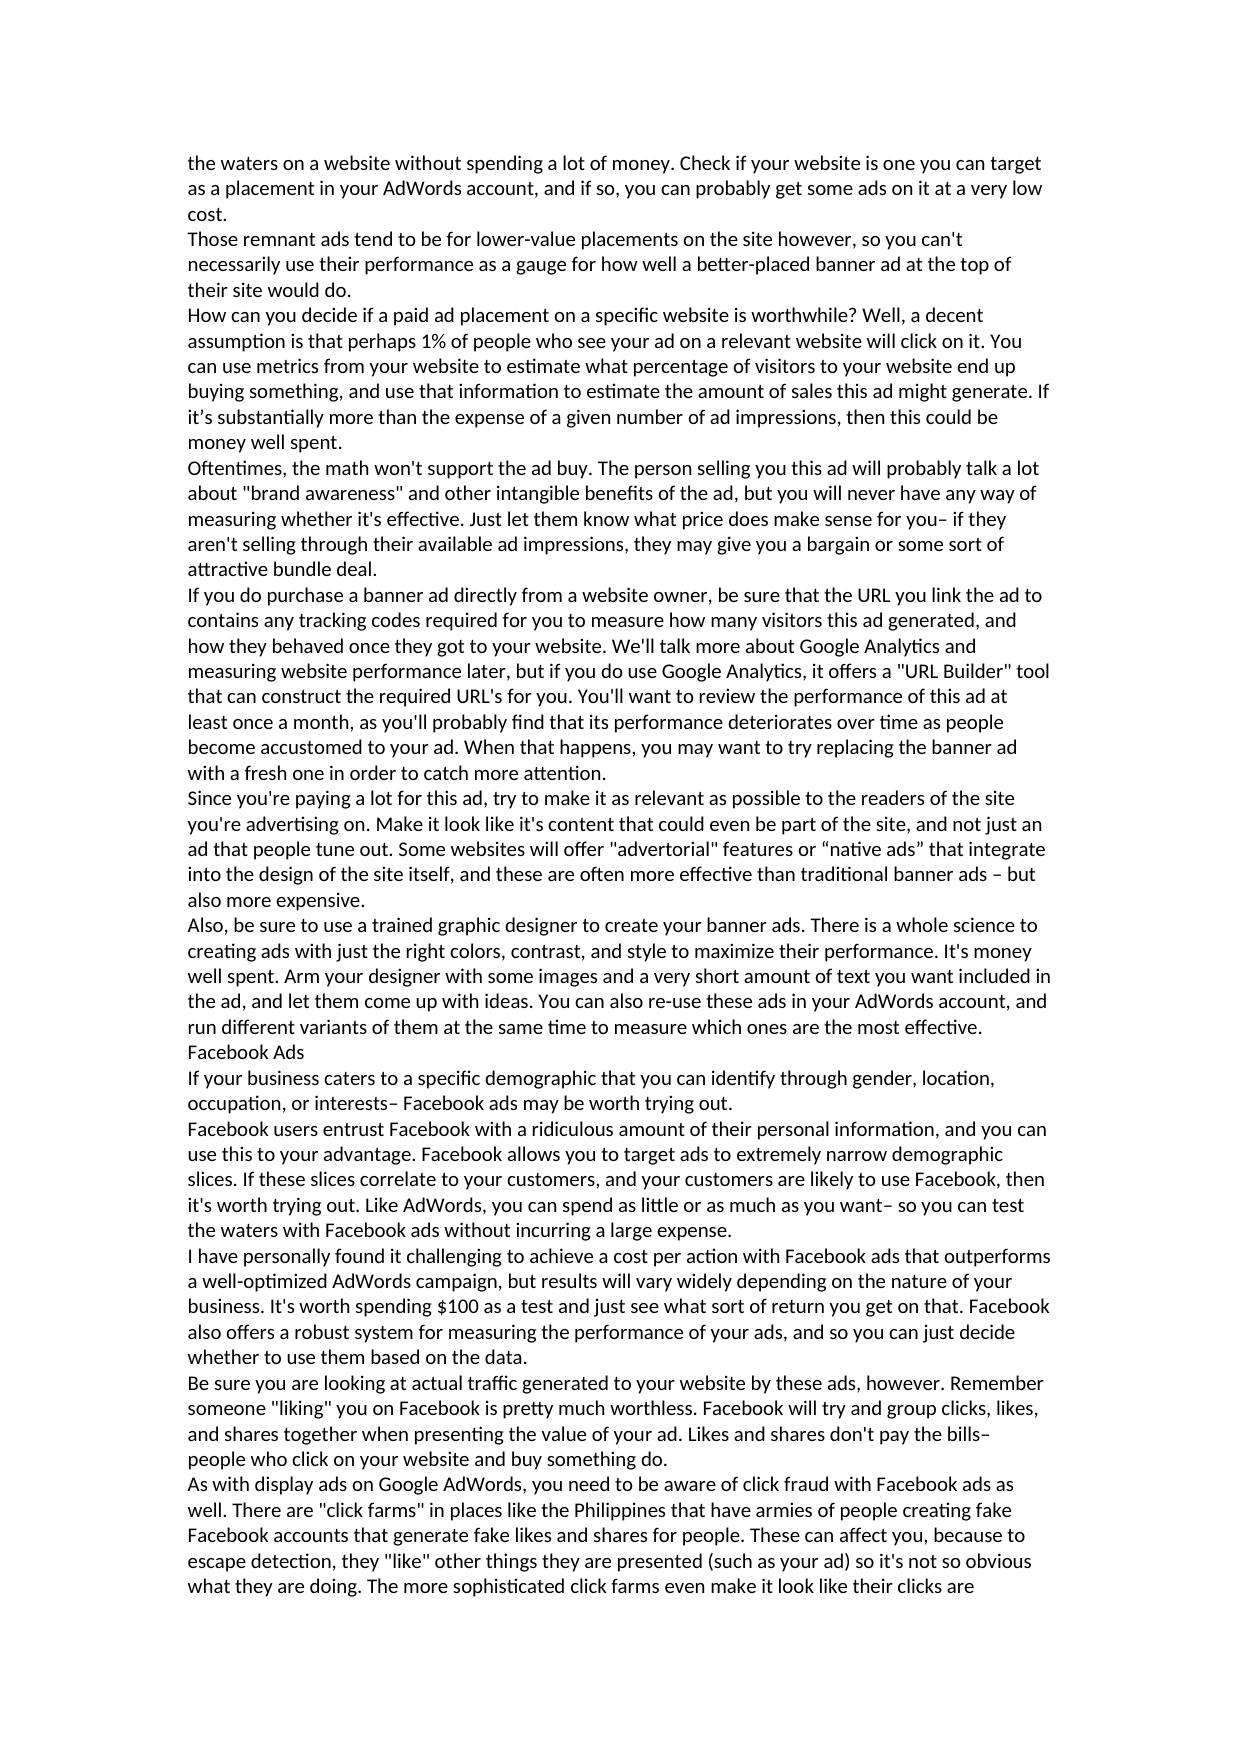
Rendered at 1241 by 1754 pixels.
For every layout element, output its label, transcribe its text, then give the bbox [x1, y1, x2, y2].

text Since you're paying a lot for this ad, try to make it as relevant as possible to the readers of the site you're advertising on. Make it look like it's content that could even be part of the site, and not just an ad that people tune out. Some websites will offer "advertorial" features or “native ads” that integrate into the design of the site itself, and these are often more effective than traditional banner ads – but also more expensive. [187, 785, 1053, 912]
text If your business caters to a specific demographic that you can identify through gender, location, occupation, or interests– Facebook ads may be worth trying out. [187, 1065, 1053, 1116]
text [187, 150, 1053, 226]
text Also, be sure to use a trained graphic designer to create your banner ads. There is a whole science to creating ads with just the right colors, contrast, and style to maximize their performance. It's money well spent. Arm your designer with some images and a very short amount of text you want included in the ad, and let them come up with ideas. You can also re-use these ads in your AdWords account, and run different variants of them at the same time to measure which ones are the most effective. [187, 912, 1053, 1039]
text Facebook Ads [187, 1039, 1053, 1065]
text Be sure you are looking at actual traffic generated to your website by these ads, however. Remember someone "liking" you on Facebook is pretty much worthless. Facebook will try and group clicks, likes, and shares together when presenting the value of your ad. Likes and shares don't pay the bills– people who click on your website and buy something do. [187, 1370, 1053, 1472]
text If you do purchase a banner ad directly from a website owner, be sure that the URL you link the ad to contains any tracking codes required for you to measure how many visitors this ad generated, and how they behaved once they got to your website. We'll talk more about Google Analytics and measuring website performance later, but if you do use Google Analytics, it offers a "URL Builder" tool that can construct the required URL's for you. You'll want to review the performance of this ad at least once a month, as you'll probably find that its performance deteriorates over time as people become accustomed to your ad. When that happens, you may want to try replacing the banner ad with a fresh one in order to catch more attention. [187, 582, 1053, 785]
text How can you decide if a paid ad placement on a specific website is worthwhile? Well, a decent assumption is that perhaps 1% of people who see your ad on a relevant website will click on it. You can use metrics from your website to estimate what percentage of visitors to your website end up buying something, and use that information to estimate the amount of sales this ad might generate. If it’s substantially more than the expense of a given number of ad impressions, then this could be money well spent. [187, 302, 1053, 455]
text Those remnant ads tend to be for lower-value placements on the site however, so you can't necessarily use their performance as a gauge for how well a better-placed banner ad at the top of their site would do. [187, 226, 1053, 302]
text Oftentimes, the math won't support the ad buy. The person selling you this ad will probably talk a lot about "brand awareness" and other intangible benefits of the ad, but you will never have any way of measuring whether it's effective. Just let them know what price does make sense for you– if they aren't selling through their available ad impressions, they may give you a bargain or some sort of attractive bundle deal. [187, 455, 1053, 582]
text I have personally found it challenging to achieve a cost per action with Facebook ads that outperforms a well-optimized AdWords campaign, but results will vary widely depending on the nature of your business. It's worth spending $100 as a test and just see what sort of return you get on that. Facebook also offers a robust system for measuring the performance of your ads, and so you can just decide whether to use them based on the data. [187, 1243, 1053, 1370]
text Facebook users entrust Facebook with a ridiculous amount of their personal information, and you can use this to your advantage. Facebook allows you to target ads to extremely narrow demographic slices. If these slices correlate to your customers, and your customers are likely to use Facebook, then it's worth trying out. Like AdWords, you can spend as little or as much as you want– so you can test the waters with Facebook ads without incurring a large expense. [187, 1116, 1053, 1243]
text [187, 1472, 1053, 1599]
